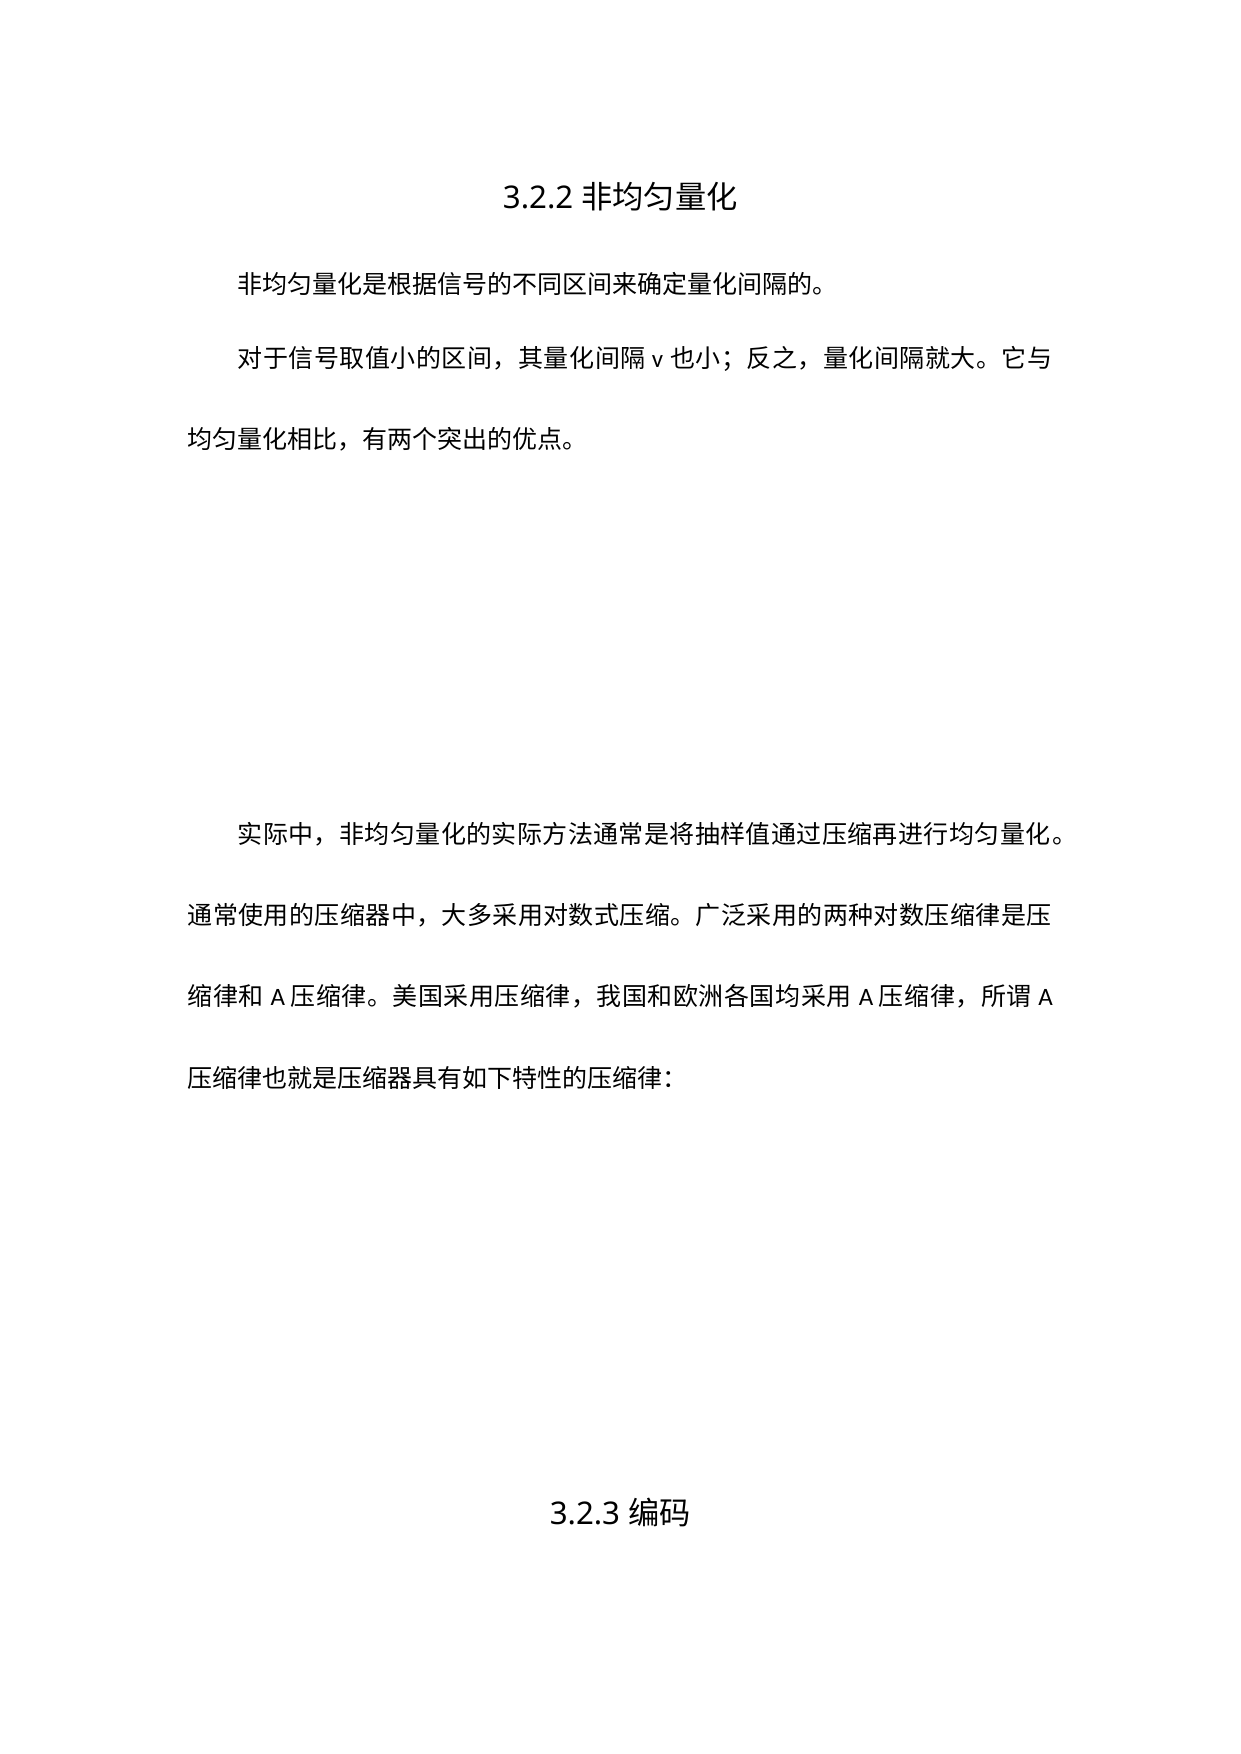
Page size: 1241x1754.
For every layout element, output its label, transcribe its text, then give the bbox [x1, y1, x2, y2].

text 实际中，非均匀量化的实际方法通常是将抽样值通过压缩再进行均匀量化。通常使用的压缩器中，大多采用对数式压缩。广泛采用的两种对数压缩律是压缩律和 A压缩律。美国采用压缩律，我国和欧洲各国均采用 A压缩律，所谓 A 压缩律也就是压缩器具有如下特性的压缩律： [187, 800, 1053, 1109]
text 3.2.2 非均匀量化 [187, 162, 1053, 227]
text 非均匀量化是根据信号的不同区间来确定量化间隔的。 [187, 250, 1053, 315]
text 对于信号取值小的区间，其量化间隔v 也小；反之，量化间隔就大。它与均匀量化相比，有两个突出的优点。 [187, 324, 1053, 470]
text 3.2.3 编码 [187, 1479, 1053, 1544]
